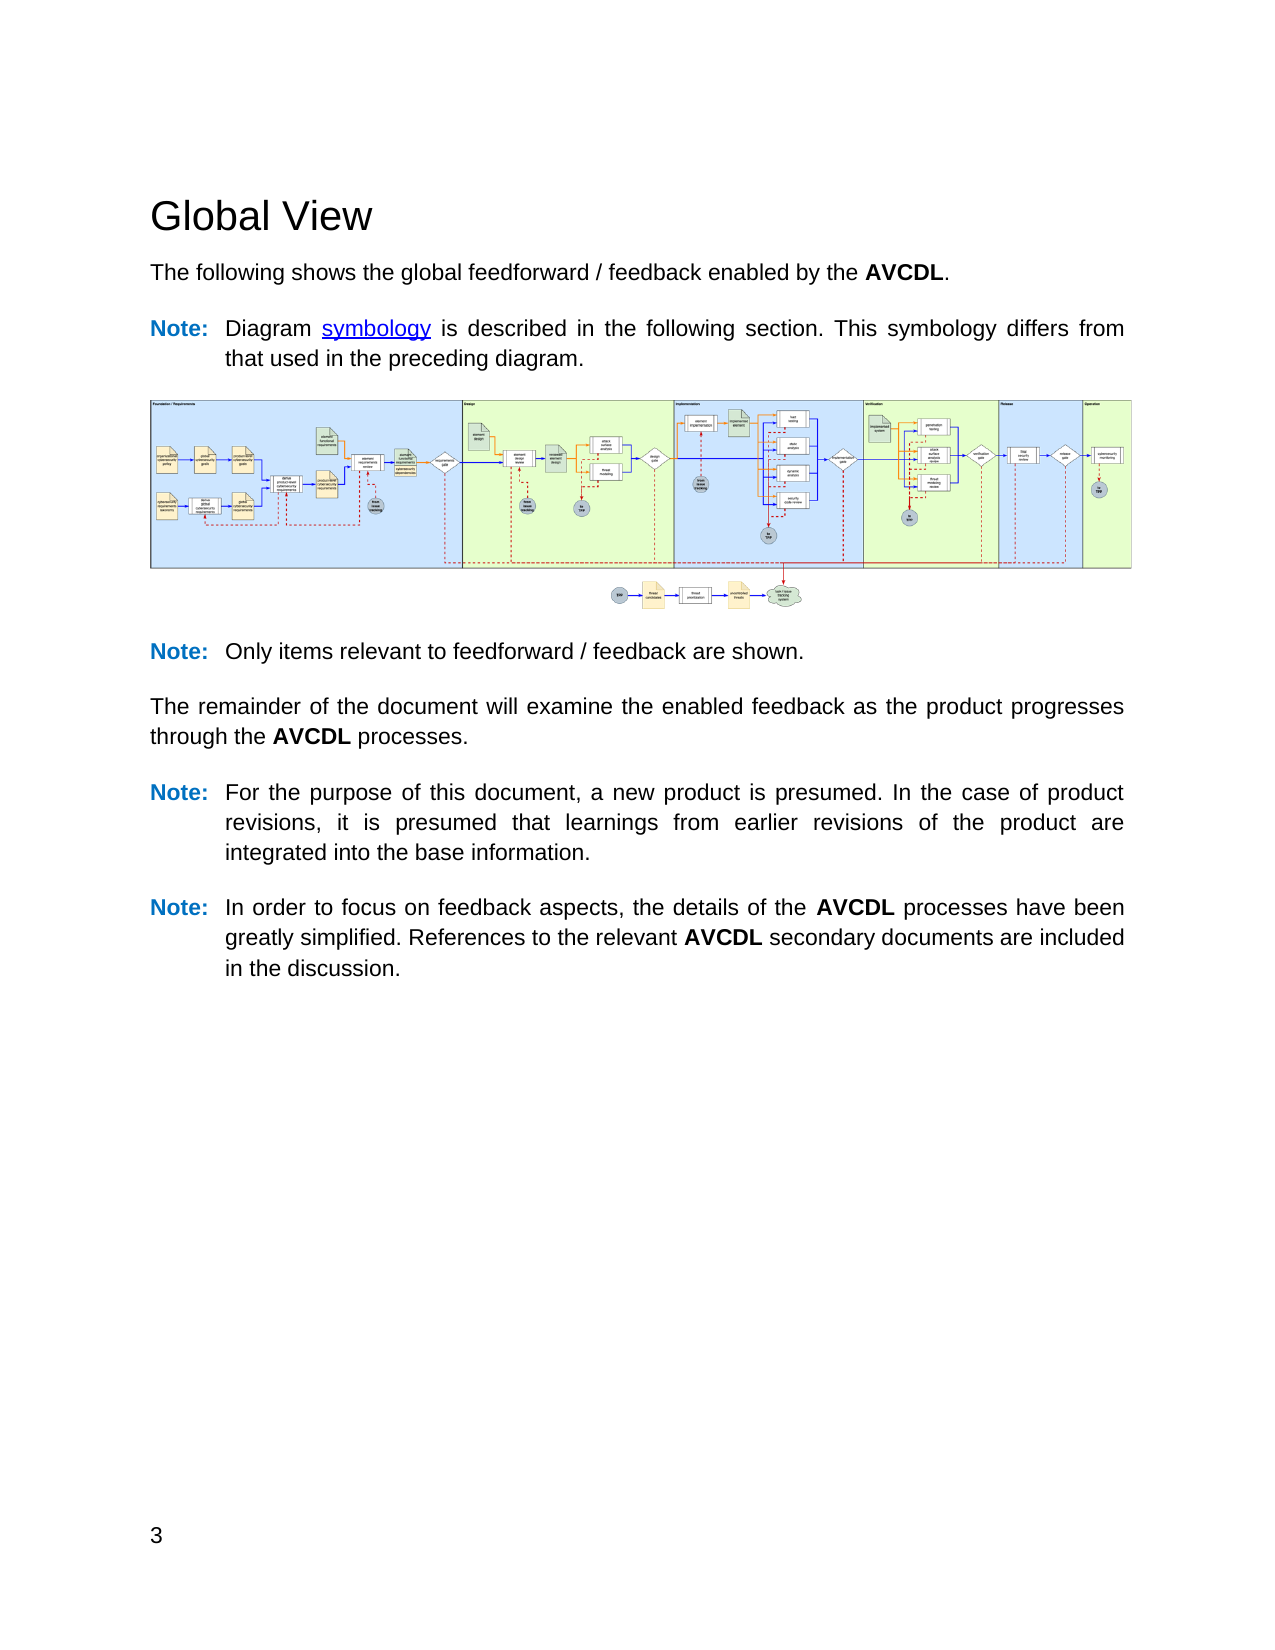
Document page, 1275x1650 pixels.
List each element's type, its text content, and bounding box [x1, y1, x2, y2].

subtitle Global View [150, 192, 1125, 239]
picture [150, 400, 1132, 609]
text Note: Only items relevant to feedforward / feedback are shown. [150, 638, 1125, 664]
text Note: For the purpose of this document, a new product is presumed. In the case of product revisions, it is presumed that learnings from earlier revisions of the product are integrated into the base information. [150, 778, 1125, 865]
text Note: In order to focus on feedback aspects, the details of the AVCDL processes have been greatly simplified. References to the relevant AVCDL secondary documents are included in the discussion. [150, 894, 1125, 981]
text Note: Diagram symbology is described in the following section. This symbology differs from that used in the preceding diagram. [150, 314, 1125, 371]
text The following shows the global feedforward / feedback enabled by the AVCDL. [150, 259, 1125, 286]
text The remainder of the document will examine the enabled feedback as the product progresses through the AVCDL processes. [150, 693, 1125, 750]
